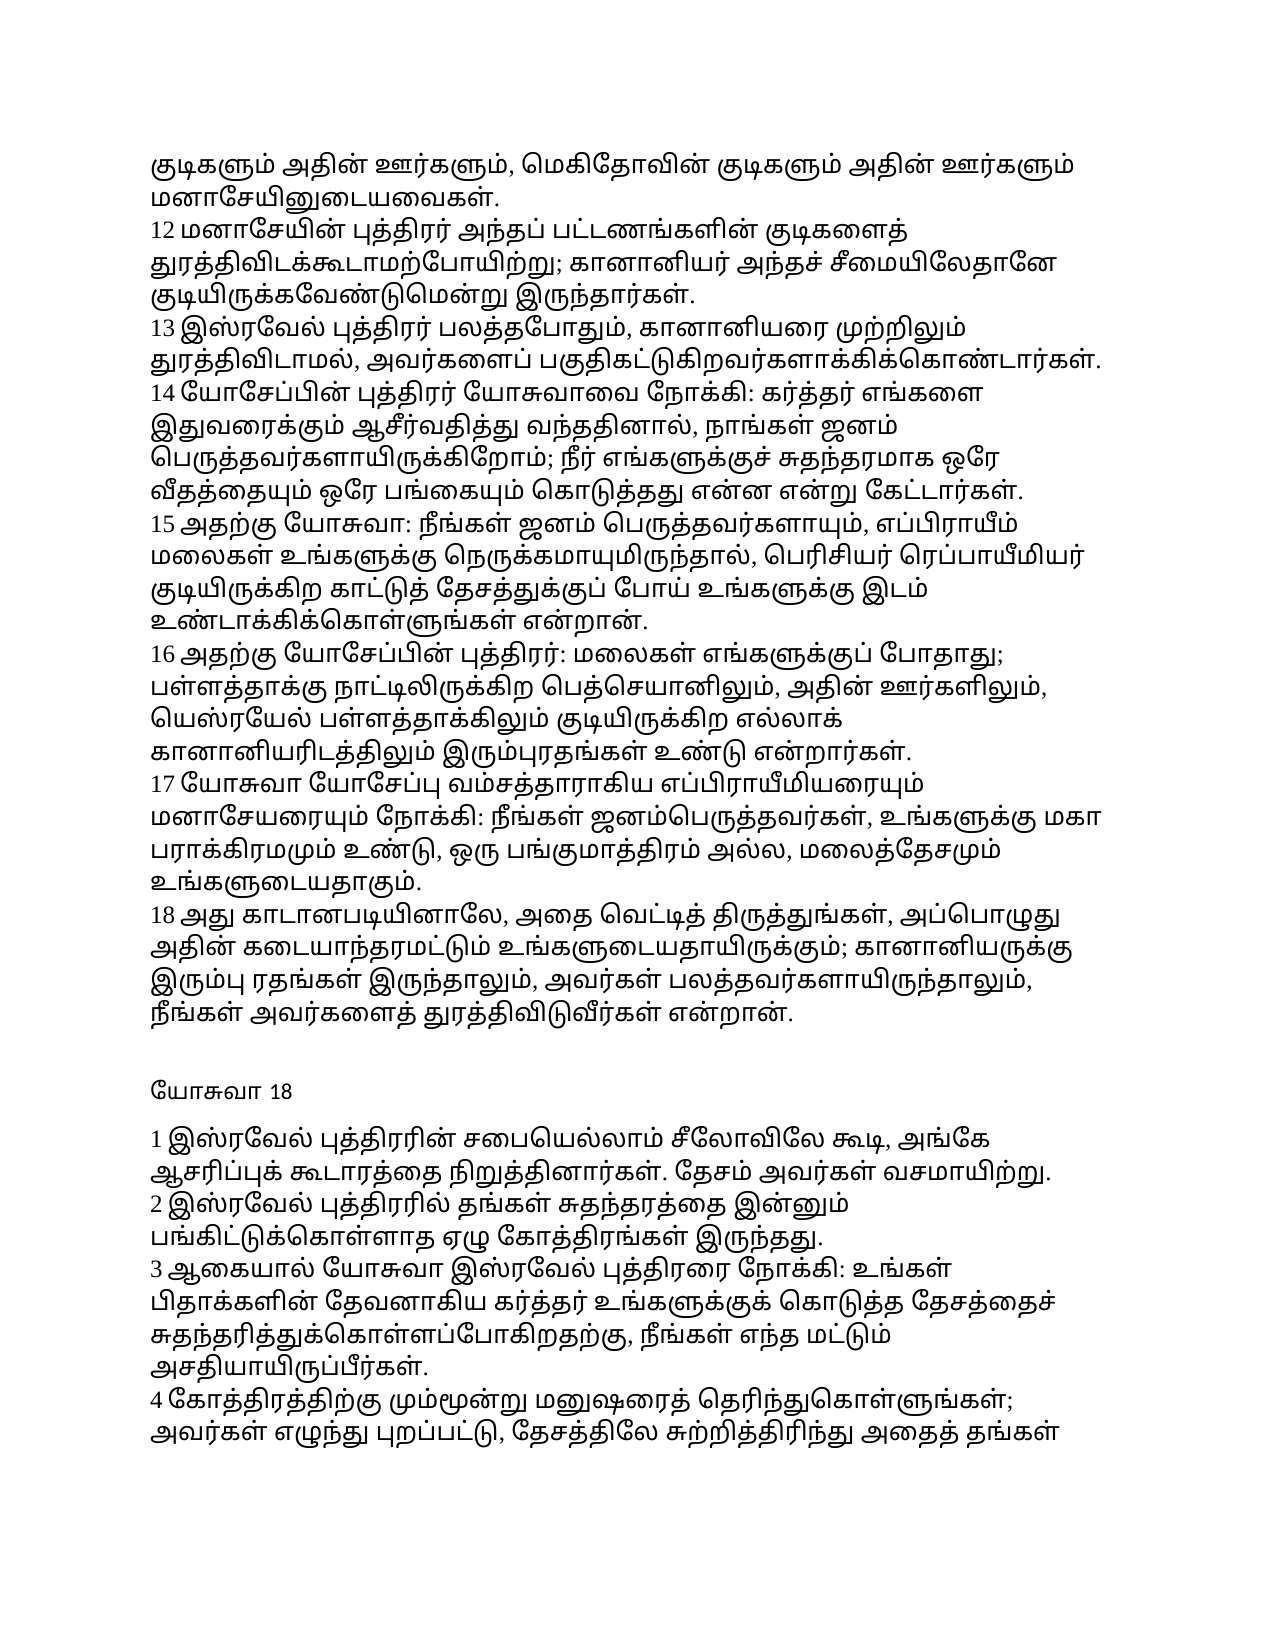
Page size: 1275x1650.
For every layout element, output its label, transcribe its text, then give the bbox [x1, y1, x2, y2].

text 12மனாசேயின் புத்திரர் அந்தப் பட்டணங்களின் குடிகளைத் துரத்திவிடக்கூடாமற்போயிற்று; கானானியர் அந்தச் சீமையிலேதானே குடியிருக்கவேண்டுமென்று இருந்தார்கள். [150, 215, 1125, 313]
text 16அதற்கு யோசேப்பின் புத்திரர்: மலைகள் எங்களுக்குப் போதாது; பள்ளத்தாக்கு நாட்டிலிருக்கிற பெத்செயானிலும், அதின் ஊர்களிலும், யெஸ்ரயேல் பள்ளத்தாக்கிலும் குடியிருக்கிற எல்லாக் கானானியரிடத்திலும் இரும்புரதங்கள் உண்டு என்றார்கள். [150, 639, 1125, 769]
text 15அதற்கு யோசுவா: நீங்கள் ஜனம் பெருத்தவர்களாயும், எப்பிராயீம் மலைகள் உங்களுக்கு நெருக்கமாயுமிருந்தால், பெரிசியர் ரெப்பாயீமியர் குடியிருக்கிற காட்டுத் தேசத்துக்குப் போய் உங்களுக்கு இடம் உண்டாக்கிக்கொள்ளுங்கள் என்றான். [150, 509, 1125, 639]
text 17யோசுவா யோசேப்பு வம்சத்தாராகிய எப்பிராயீமியரையும் மனாசேயரையும் நோக்கி: நீங்கள் ஜனம்பெருத்தவர்கள், உங்களுக்கு மகா பராக்கிரமமும் உண்டு, ஒரு பங்குமாத்திரம் அல்ல, மலைத்தேசமும் உங்களுடையதாகும். [150, 769, 1125, 900]
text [150, 1385, 1125, 1450]
text 14யோசேப்பின் புத்திரர் யோசுவாவை நோக்கி: கர்த்தர் எங்களை இதுவரைக்கும் ஆசீர்வதித்து வந்ததினால், நாங்கள் ஜனம் பெருத்தவர்களாயிருக்கிறோம்; நீர் எங்களுக்குச் சுதந்தரமாக ஒரே வீதத்தையும் ஒரே பங்கையும் கொடுத்தது என்ன என்று கேட்டார்கள். [150, 378, 1125, 509]
text 1இஸ்ரவேல் புத்திரரின் சபையெல்லாம் சீலோவிலே கூடி, அங்கே ஆசரிப்புக் கூடாரத்தை நிறுத்தினார்கள். தேசம் அவர்கள் வசமாயிற்று. [150, 1124, 1125, 1189]
text 18அது காடானபடியினாலே, அதை வெட்டித் திருத்துங்கள், அப்பொழுது அதின் கடையாந்தரமட்டும் உங்களுடையதாயிருக்கும்; கானானியருக்கு இரும்பு ரதங்கள் இருந்தாலும், அவர்கள் பலத்தவர்களாயிருந்தாலும், நீங்கள் அவர்களைத் துரத்திவிடுவீர்கள் என்றான். [150, 900, 1125, 1030]
text 13இஸ்ரவேல் புத்திரர் பலத்தபோதும், கானானியரை முற்றிலும் துரத்திவிடாமல், அவர்களைப் பகுதிகட்டுகிறவர்களாக்கிக்கொண்டார்கள். [150, 313, 1125, 378]
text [150, 150, 1125, 215]
text யோசுவா 18 [150, 1077, 1125, 1105]
text 3ஆகையால் யோசுவா இஸ்ரவேல் புத்திரரை நோக்கி: உங்கள் பிதாக்களின் தேவனாகிய கர்த்தர் உங்களுக்குக் கொடுத்த தேசத்தைச் சுதந்தரித்துக்கொள்ளப்போகிறதற்கு, நீங்கள் எந்த மட்டும் அசதியாயிருப்பீர்கள். [150, 1254, 1125, 1385]
text 2இஸ்ரவேல் புத்திரரில் தங்கள் சுதந்தரத்தை இன்னும் பங்கிட்டுக்கொள்ளாத ஏழு கோத்திரங்கள் இருந்தது. [150, 1189, 1125, 1254]
